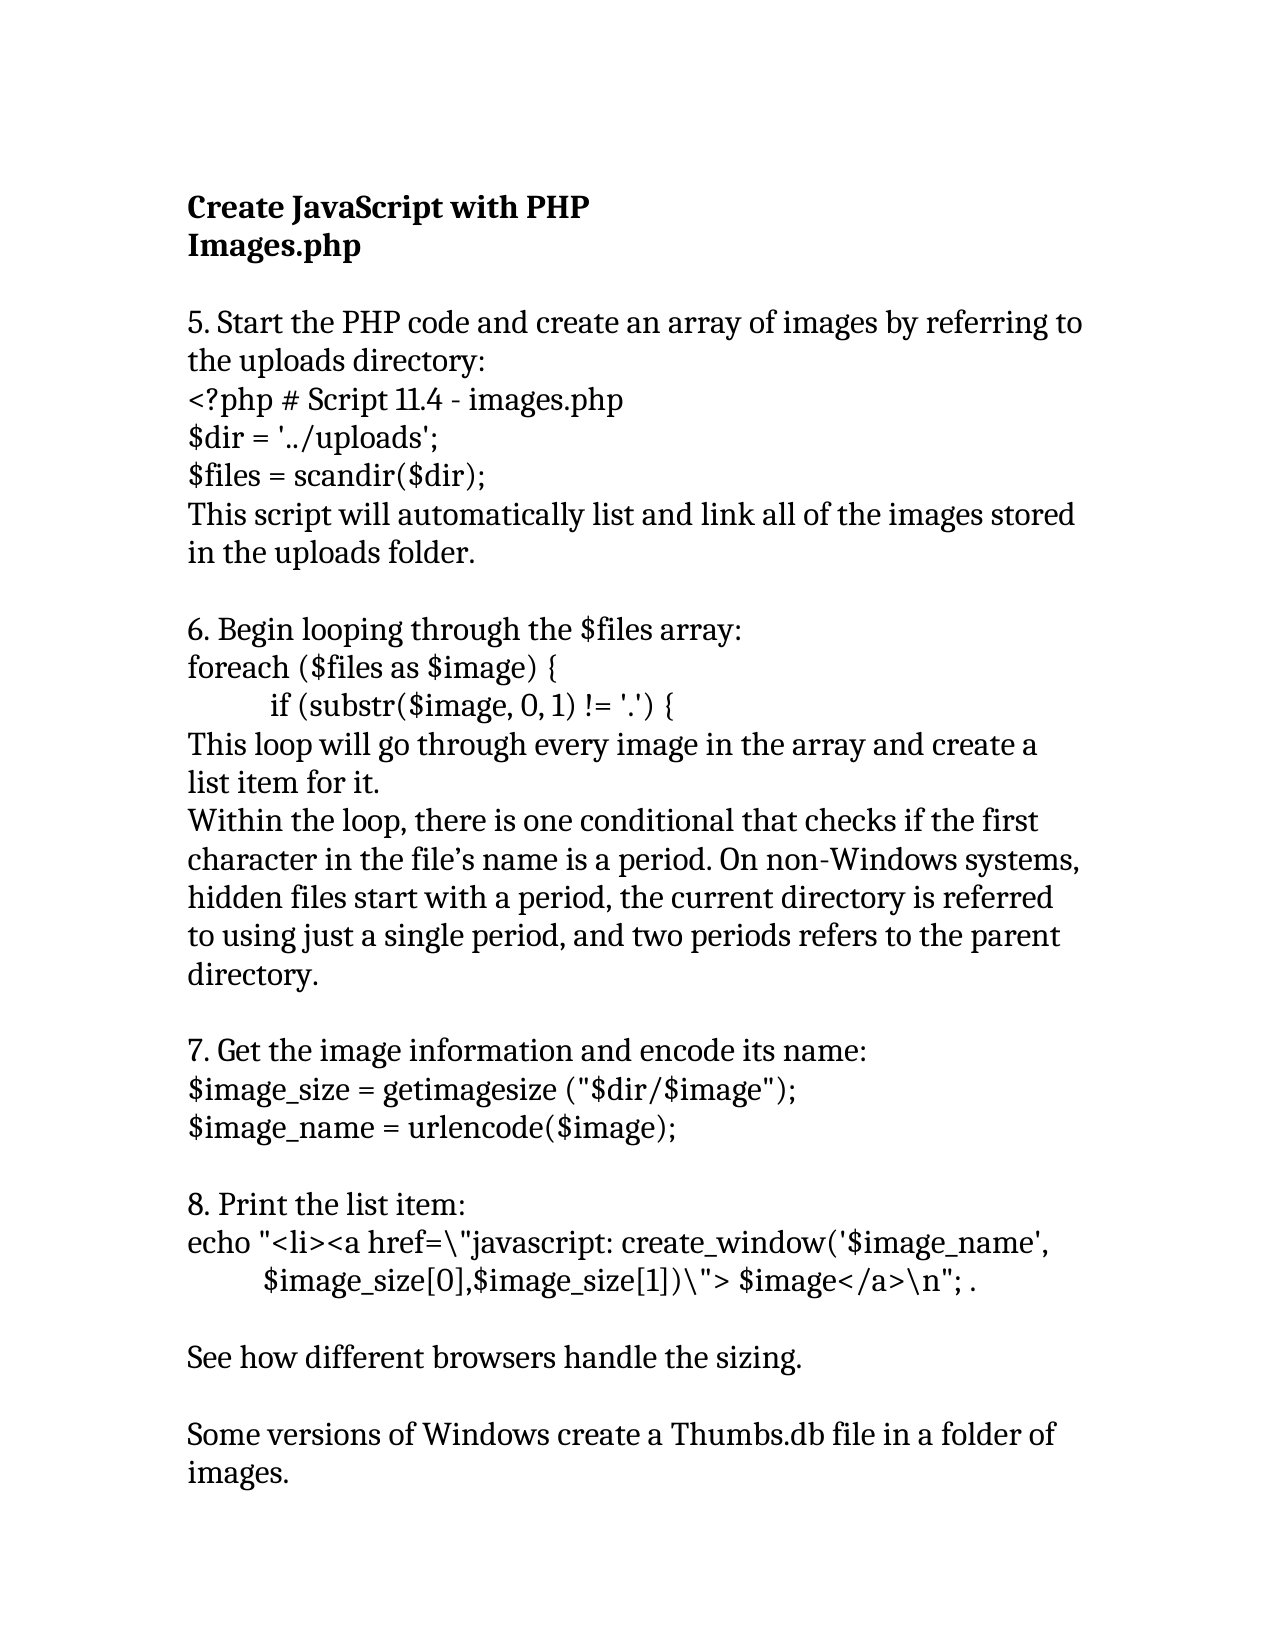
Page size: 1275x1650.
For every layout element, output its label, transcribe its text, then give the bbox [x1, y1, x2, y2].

text $dir = '../uploads'; [187, 418, 1087, 457]
text if (substr($image, 0, 1) != '.') { [187, 687, 1087, 725]
text $files = scandir($dir); [187, 457, 1087, 495]
text 6. Begin looping through the $files array: [187, 610, 1087, 648]
text This script will automatically list and link all of the images stored in the uploads folder. [187, 495, 1087, 572]
text 7. Get the image information and encode its name: [187, 1032, 1087, 1070]
text $image_size = getimagesize ("$dir/$image"); [187, 1070, 1087, 1108]
text $image_name = urlencode($image); [187, 1108, 1087, 1147]
text echo "<li><a href=\"javascript: create_window('$image_name', $image_size[0],$image_size[1])\"> $image</a>\n"; . [187, 1223, 1087, 1300]
text 8. Print the list item: [187, 1185, 1087, 1223]
text Images.php [187, 227, 1087, 265]
text 5. Start the PHP code and create an array of images by referring to the uploads directory: [187, 303, 1087, 380]
text Within the loop, there is one conditional that checks if the first character in the file’s name is a period. On non-Windows systems, hidden files start with a period, the current directory is referred to using just a single period, and two periods refers to the parent directory. [187, 802, 1087, 993]
text <?php # Script 11.4 - images.php [187, 380, 1087, 418]
text foreach ($files as $image) { [187, 648, 1087, 687]
text This loop will go through every image in the array and create a list item for it. [187, 725, 1087, 802]
text See how different browsers handle the sizing. [187, 1338, 1087, 1377]
text Some versions of Windows create a Thumbs.db file in a folder of images. [187, 1415, 1087, 1492]
text Create JavaScript with PHP [187, 188, 1087, 227]
